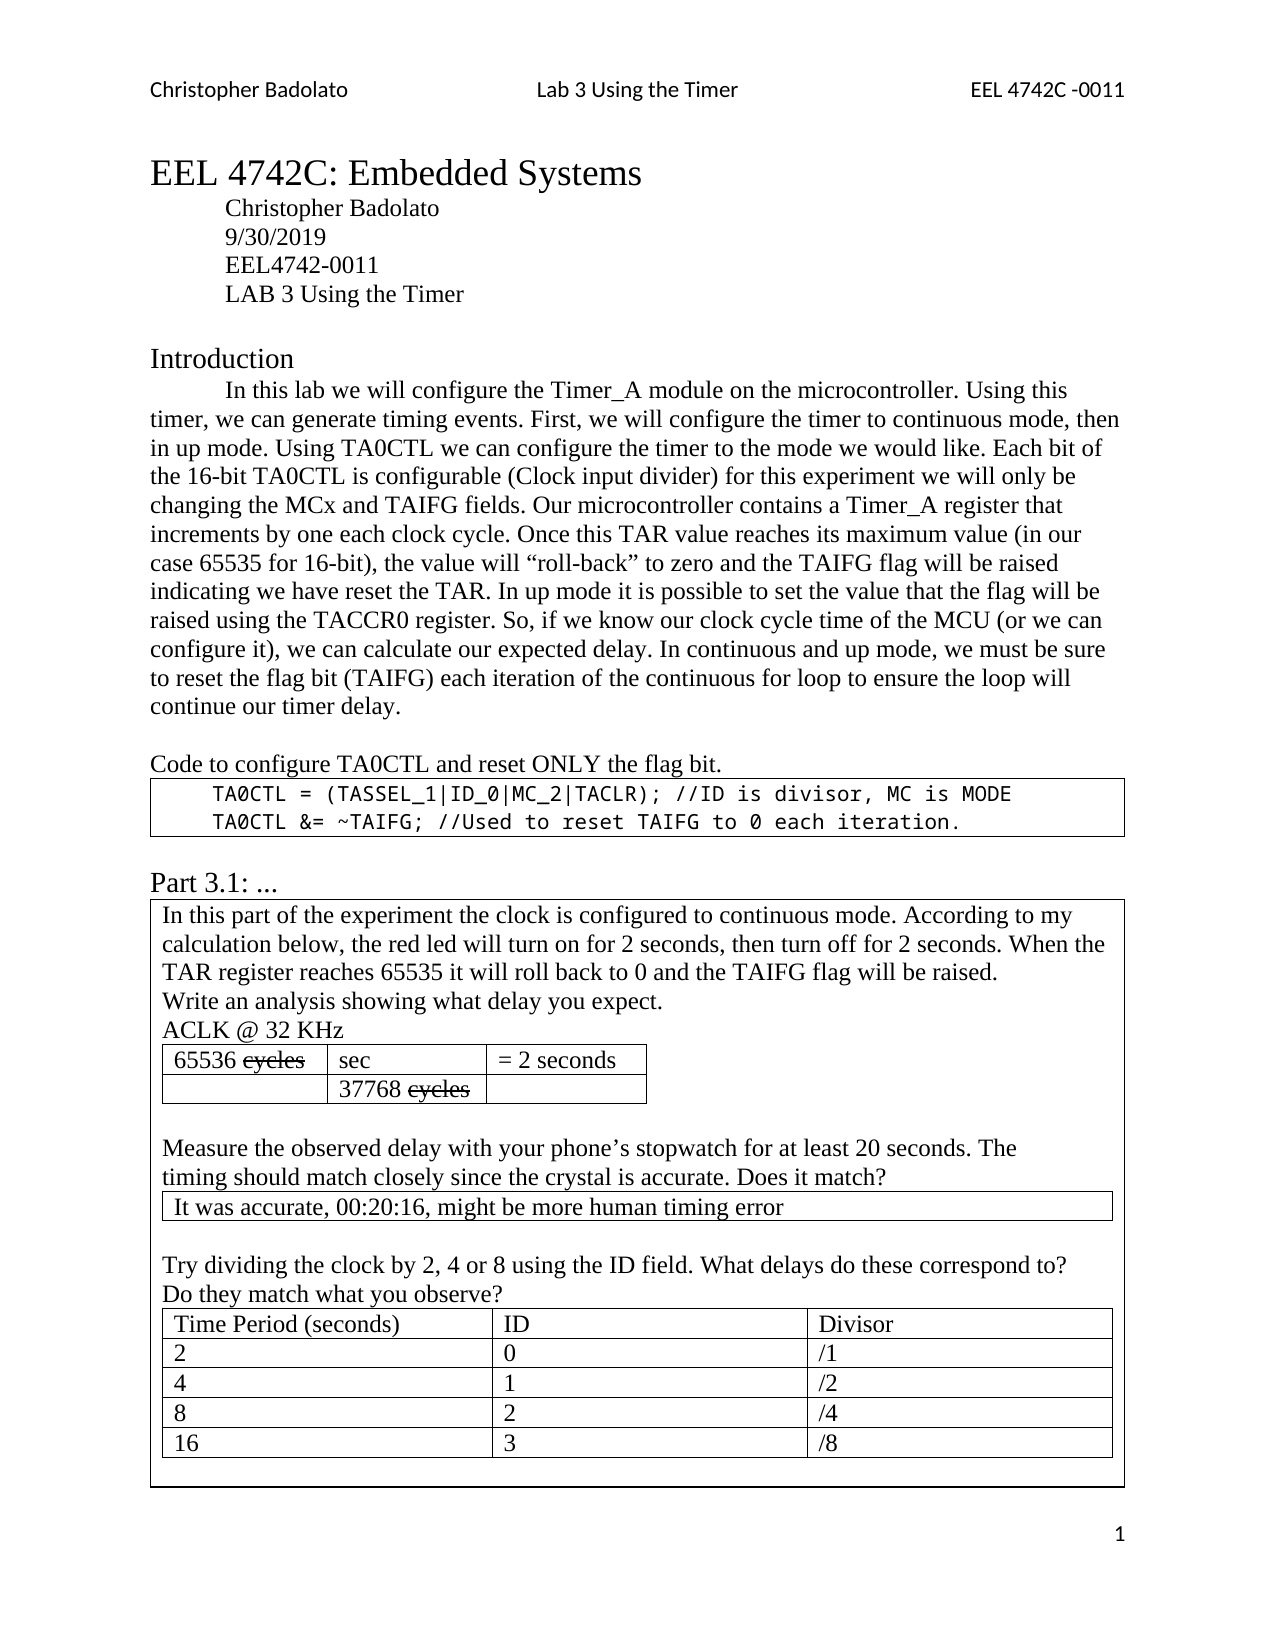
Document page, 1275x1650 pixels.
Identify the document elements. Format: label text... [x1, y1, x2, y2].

text Code to configure TA0CTL and reset ONLY the flag bit. [150, 749, 1125, 778]
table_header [151, 900, 1124, 1486]
text 9/30/2019 [225, 222, 1125, 251]
text EEL 4742C: Embedded Systems [150, 150, 1125, 193]
text Christopher Badolato [225, 193, 1125, 222]
table_header TA0CTL = (TASSEL_1|ID_0|MC_2|TACLR); //ID is divisor, MC is MODE TA0CTL &= ~TAIFG; //Used to reset TAIFG to 0 each iteration. [151, 779, 1124, 836]
text LAB 3 Using the Timer [225, 279, 1125, 308]
text In this lab we will configure the Timer_A module on the microcontroller. Using this timer, we can generate timing events. First, we will configure the timer to continuous mode, then in up mode. Using TA0CTL we can configure the timer to the mode we would like. Each bit of the 16-bit TA0CTL is configurable (Clock input divider) for this experiment we will only be changing the MCx and TAIFG fields. Our microcontroller contains a Timer_A register that increments by one each clock cycle. Once this TAR value reaches its maximum value (in our case 65535 for 16-bit), the value will “roll-back” to zero and the TAIFG flag will be raised indicating we have reset the TAR. In up mode it is possible to set the value that the flag will be raised using the TACCR0 register. So, if we know our clock cycle time of the MCU (or we can configure it), we can calculate our expected delay. In continuous and up mode, we must be sure to reset the flag bit (TAIFG) each iteration of the continuous for loop to ensure the loop will continue our timer delay. [150, 375, 1125, 720]
text Introduction [150, 342, 1125, 375]
text Part 3.1: ... [150, 865, 1125, 899]
text EEL4742-0011 [225, 251, 1125, 279]
